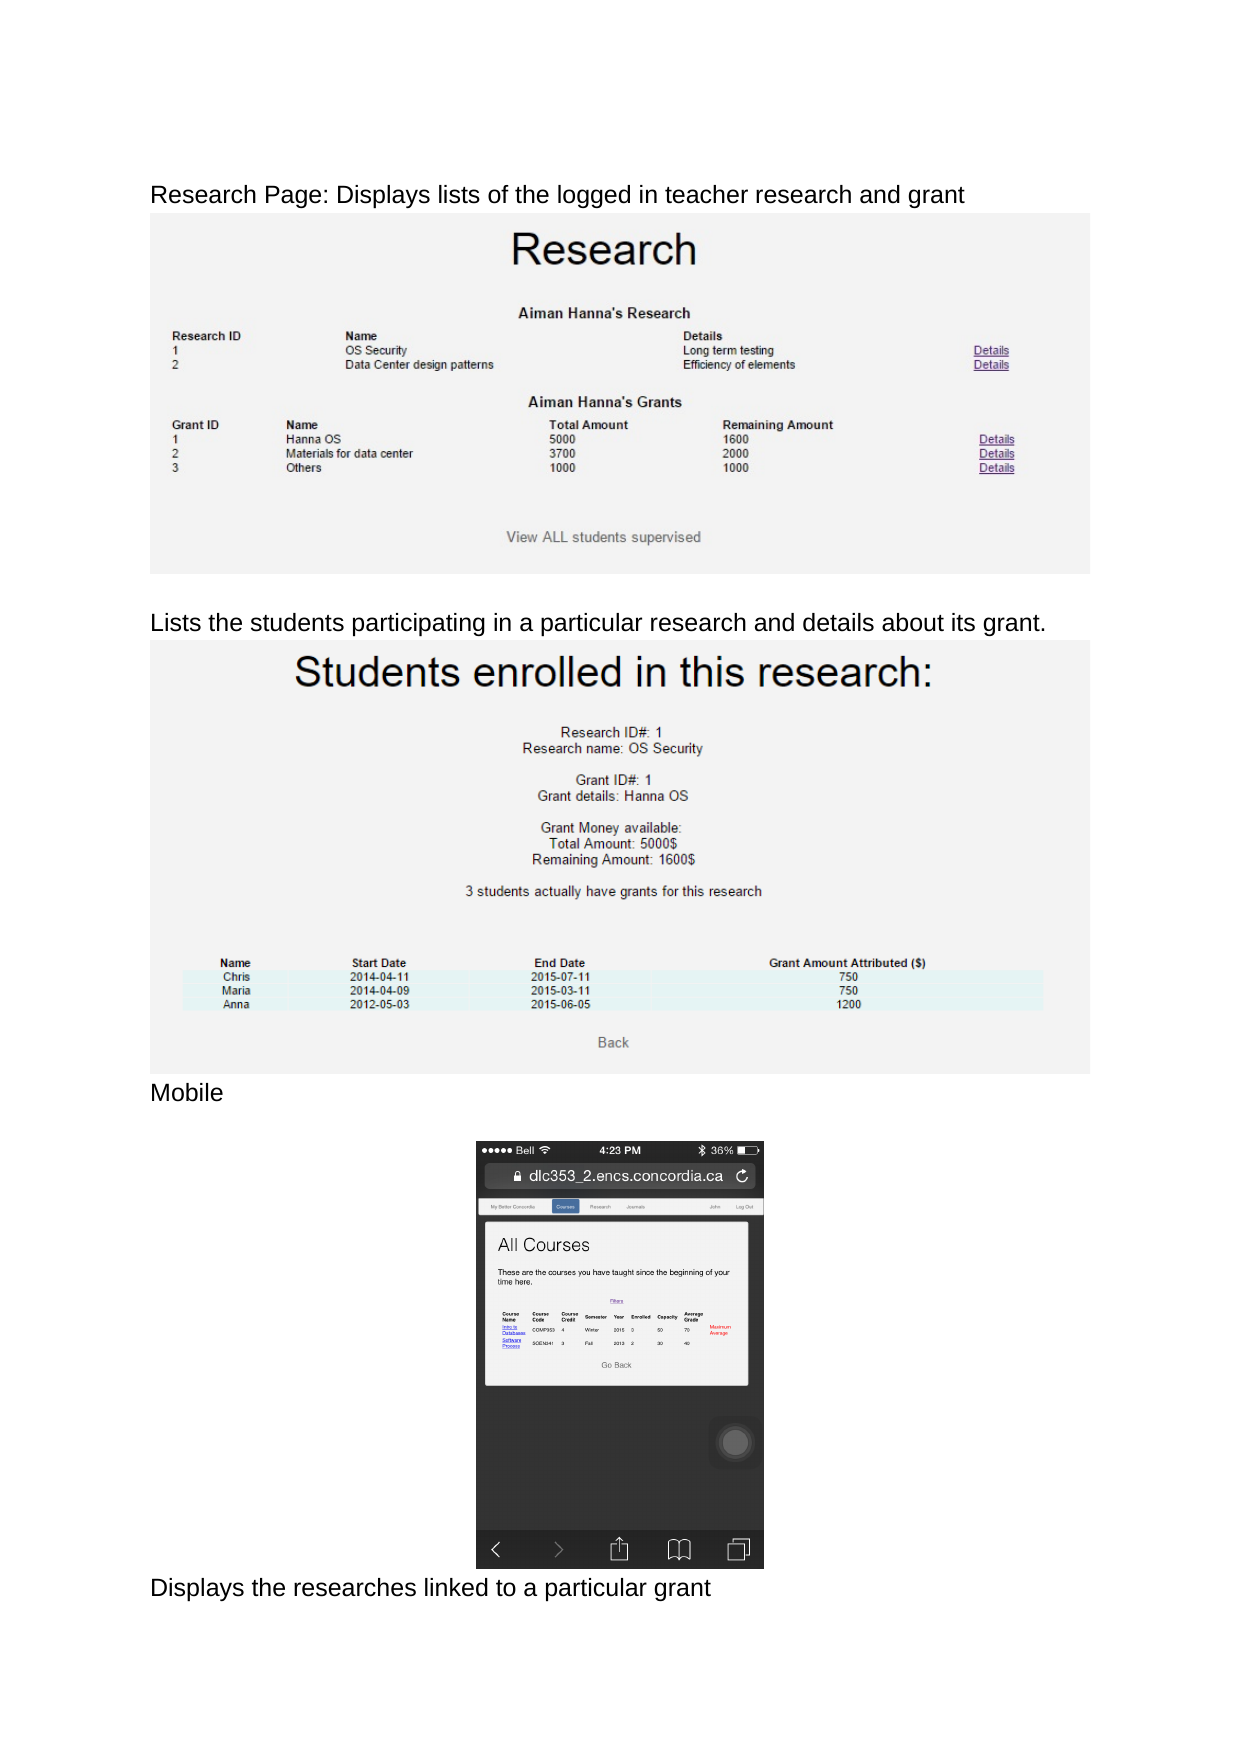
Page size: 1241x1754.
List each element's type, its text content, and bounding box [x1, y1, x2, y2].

picture [150, 213, 1091, 574]
text Mobile [150, 1078, 1090, 1107]
text Displays the researches linked to a particular grant [150, 1573, 1090, 1601]
text Lists the students participating in a particular research and details about its grant. [150, 608, 1090, 636]
text Research Page: Displays lists of the logged in teacher research and grant [150, 180, 1090, 209]
picture [476, 1141, 764, 1569]
picture [150, 640, 1091, 1074]
